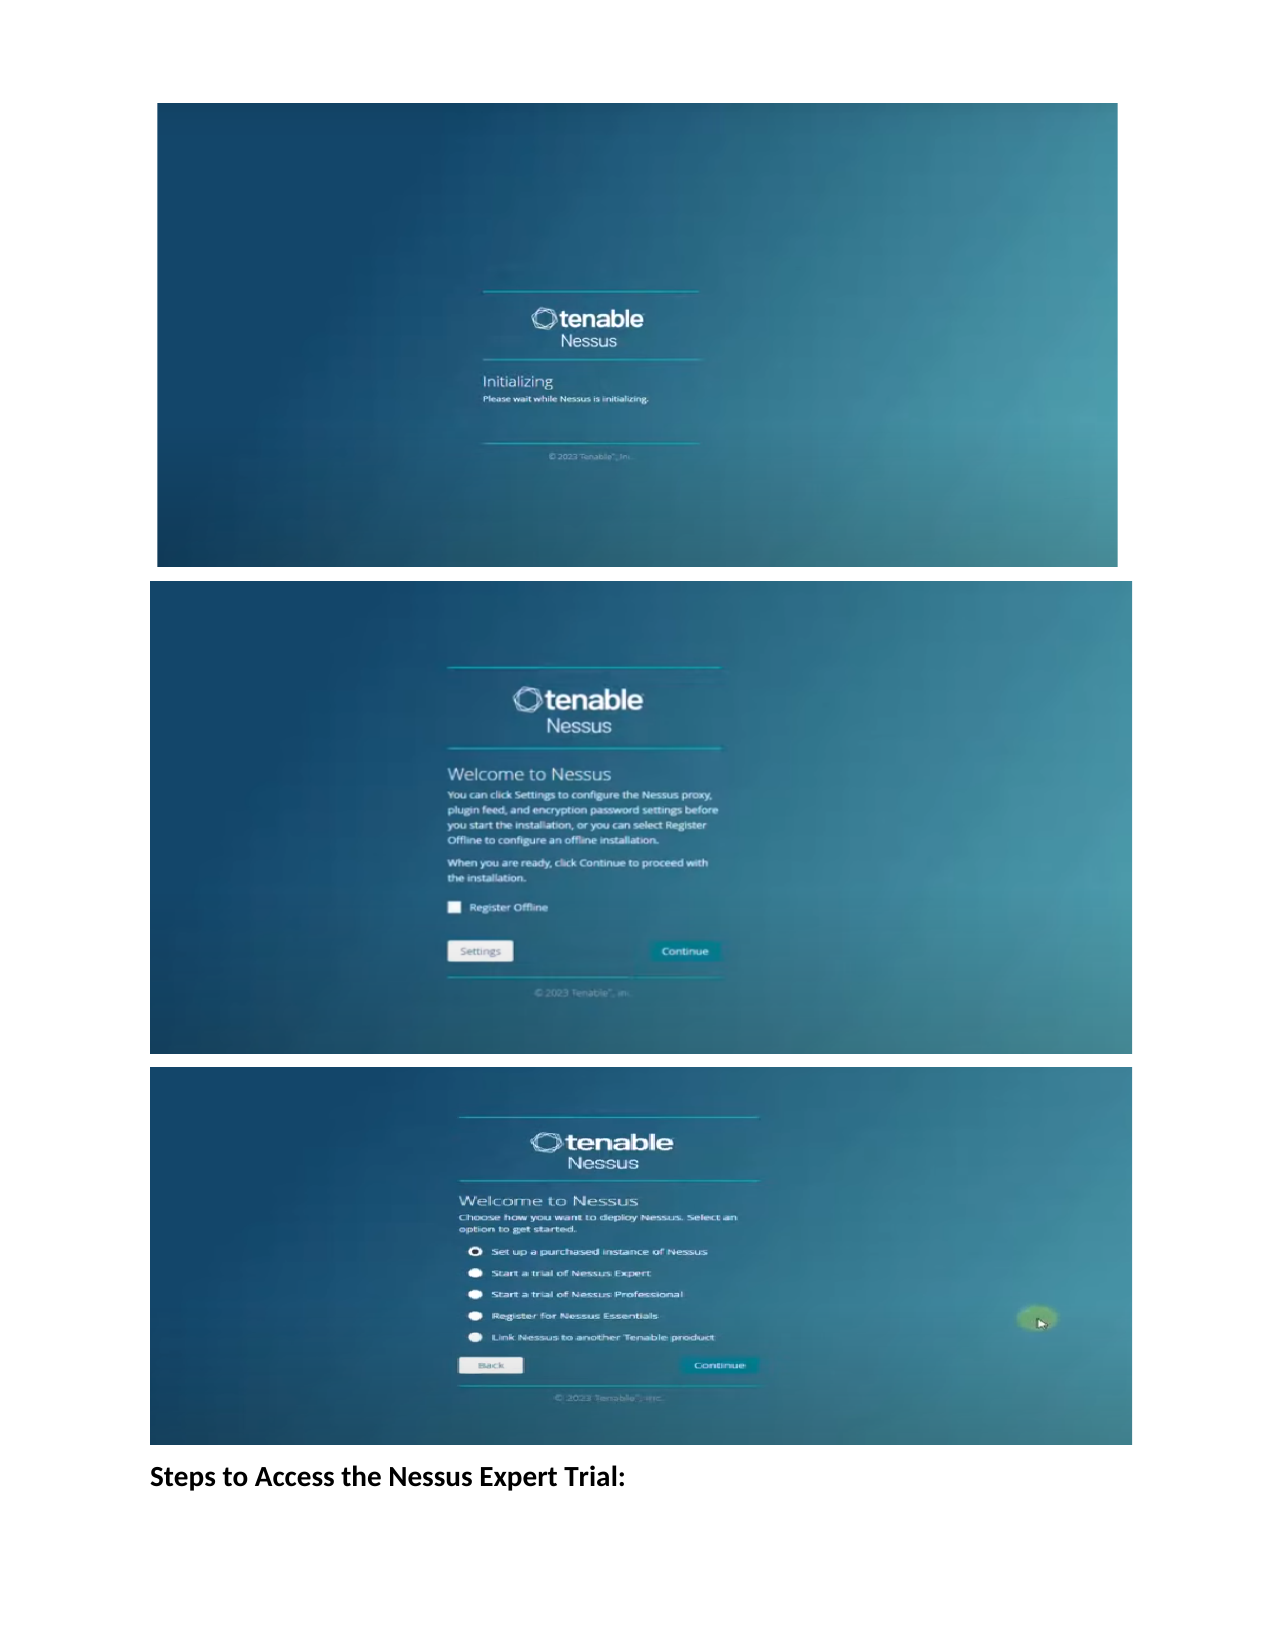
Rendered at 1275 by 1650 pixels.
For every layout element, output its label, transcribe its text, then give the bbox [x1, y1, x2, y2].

picture [157, 103, 1118, 567]
text Steps to Access the Nessus Expert Trial: [150, 1458, 1125, 1494]
picture [150, 1067, 1133, 1445]
picture [150, 581, 1133, 1054]
